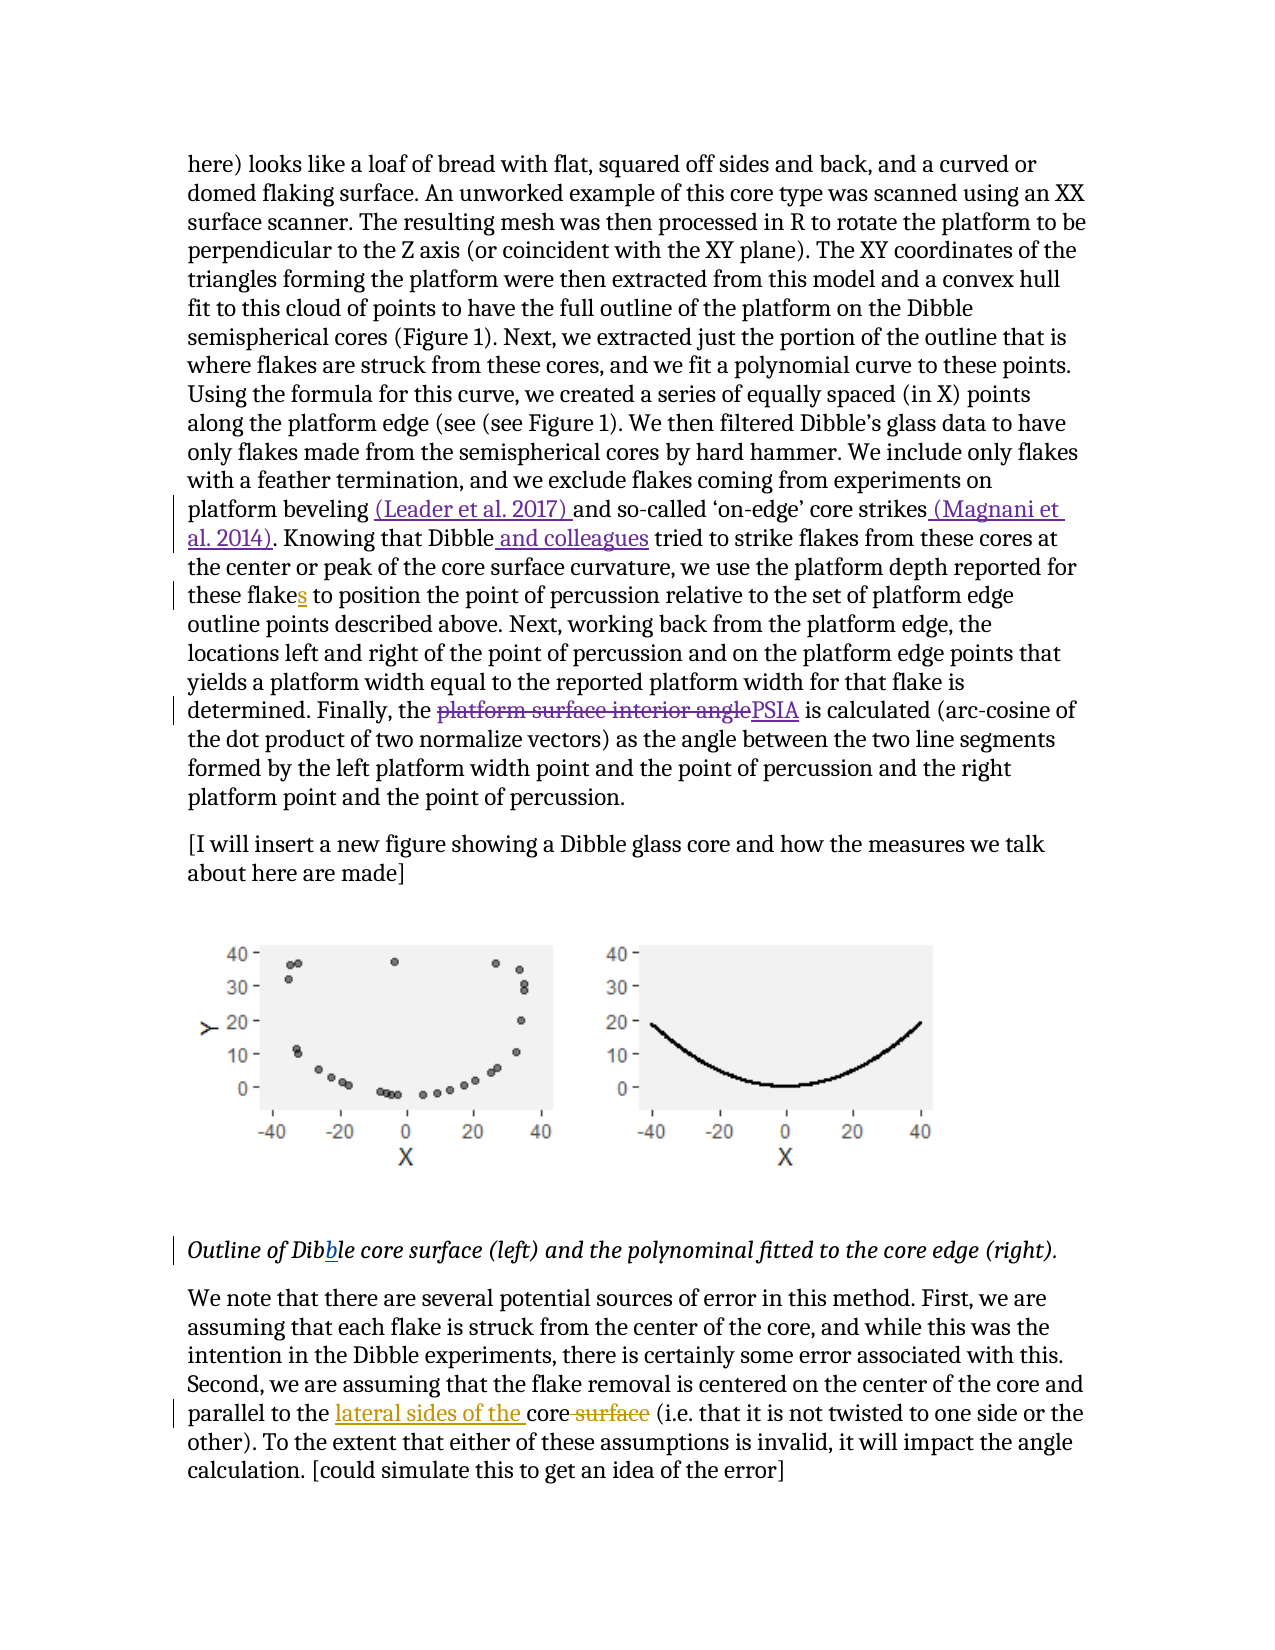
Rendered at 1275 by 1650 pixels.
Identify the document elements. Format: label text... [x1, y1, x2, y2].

text [I will insert a new figure showing a Dibble glass core and how the measures we talk about here are made] [187, 830, 1087, 887]
text Outline of Dible core surface (left) and the polynominal fitted to the core edge (right). [187, 1236, 1087, 1265]
picture [187, 906, 946, 1210]
text We note that there are several potential sources of error in this method. First, we are assuming that each flake is struck from the center of the core, and while this was the intention in the Dibble experiments, there is certainly some error associated with this. Second, we are assuming that the flake removal is centered on the center of the core and parallel to the core (i.e. that it is not twisted to one side or the other). To the extent that either of these assumptions is invalid, it will impact the angle calculation. [could simulate this to get an idea of the error] [187, 1284, 1087, 1485]
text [187, 150, 1087, 811]
